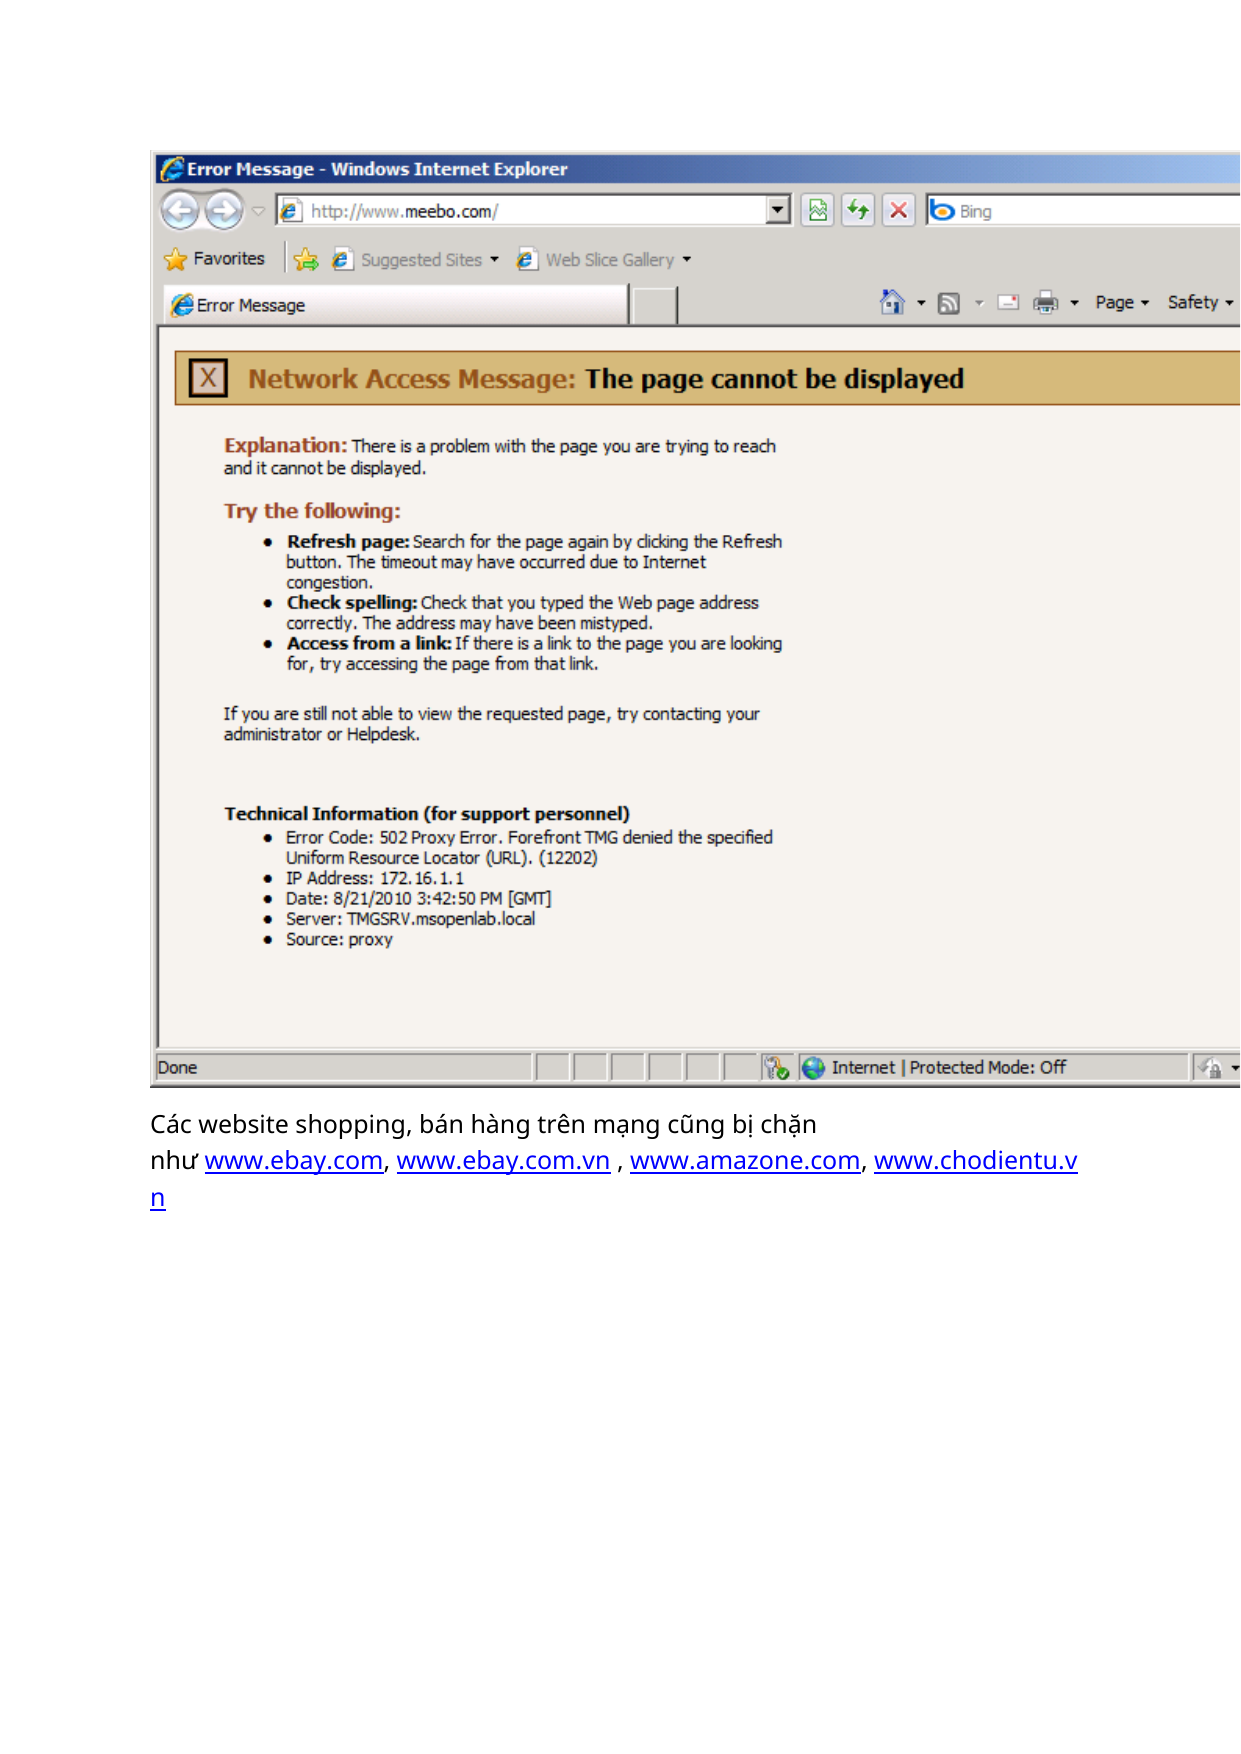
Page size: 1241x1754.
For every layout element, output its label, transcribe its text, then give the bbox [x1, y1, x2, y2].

picture [150, 150, 1241, 1088]
text Các website shopping, bán hàng trên mạng cũng bị chặn như www.ebay.com, www.ebay.com.vn , www.amazone.com, www.chodientu.vn [150, 1106, 1090, 1214]
